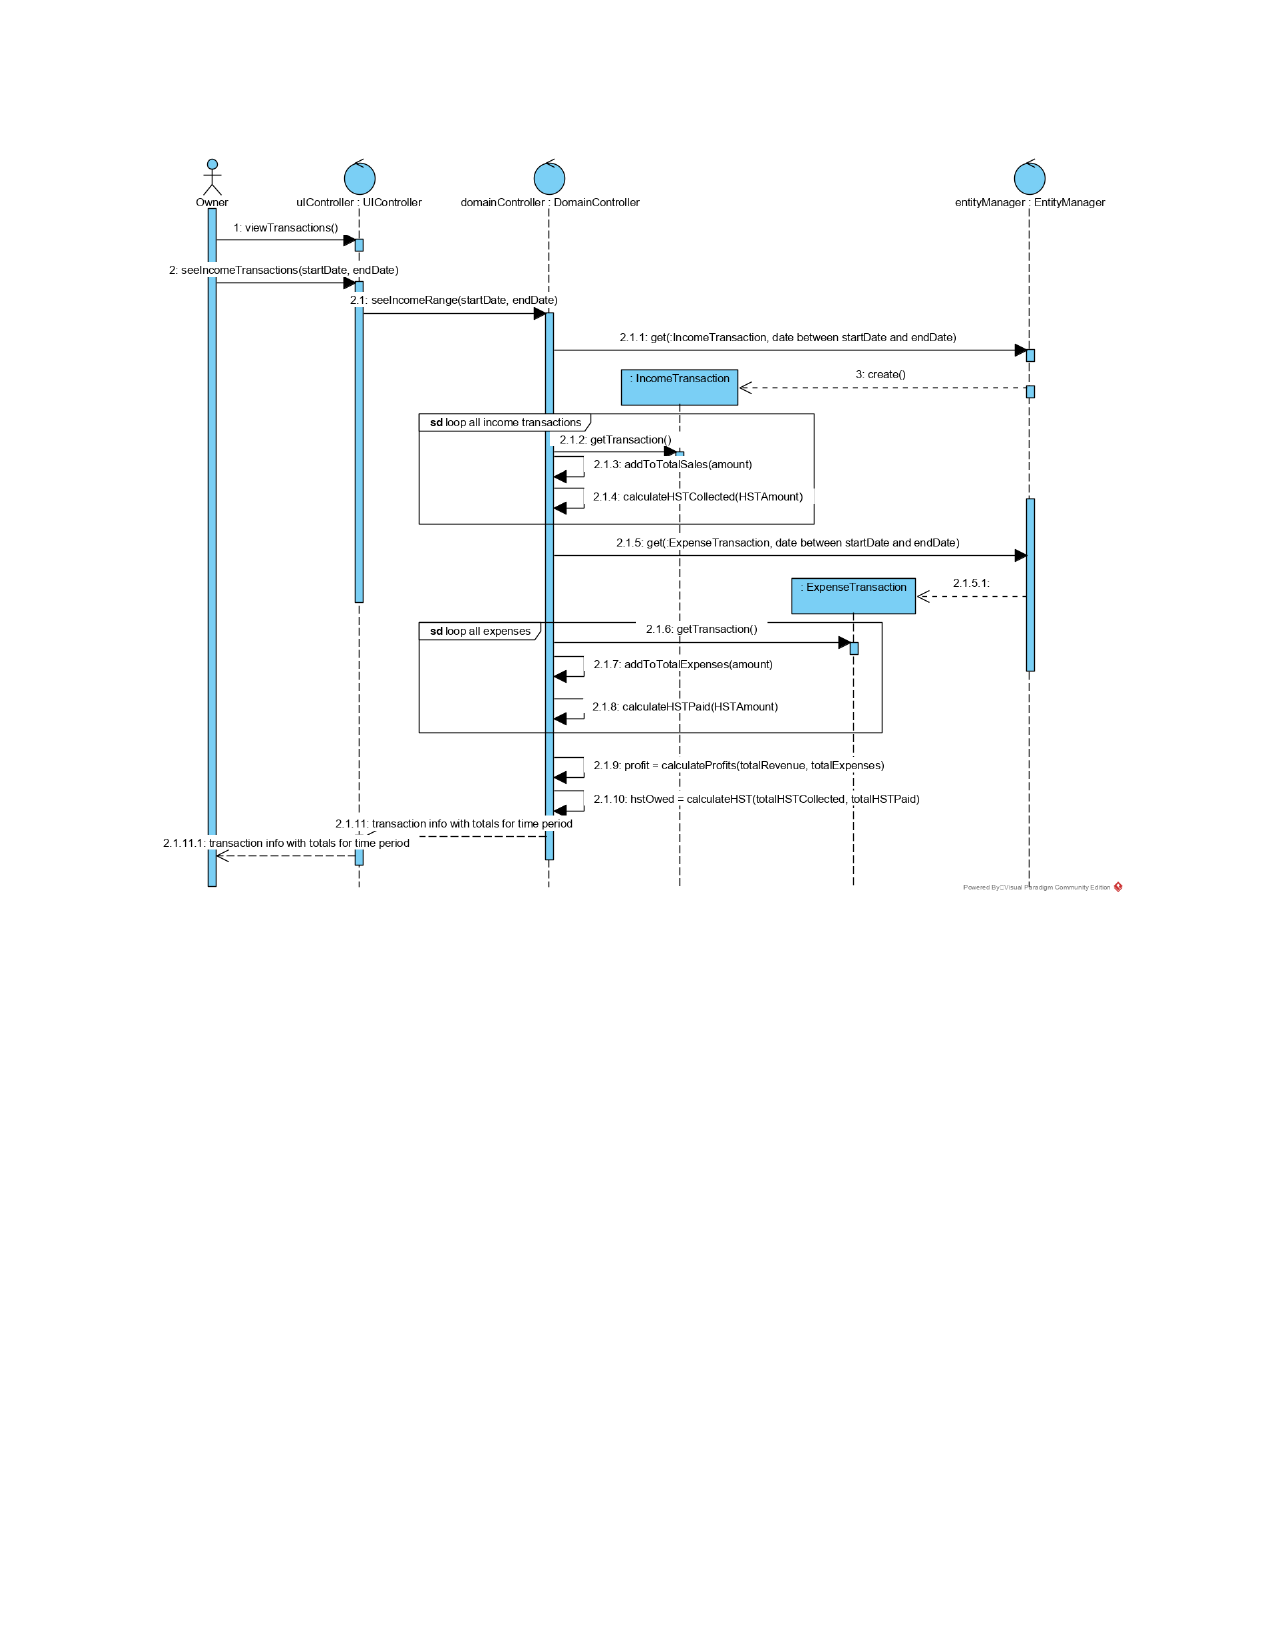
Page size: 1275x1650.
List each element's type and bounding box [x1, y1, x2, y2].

picture [150, 150, 1125, 898]
